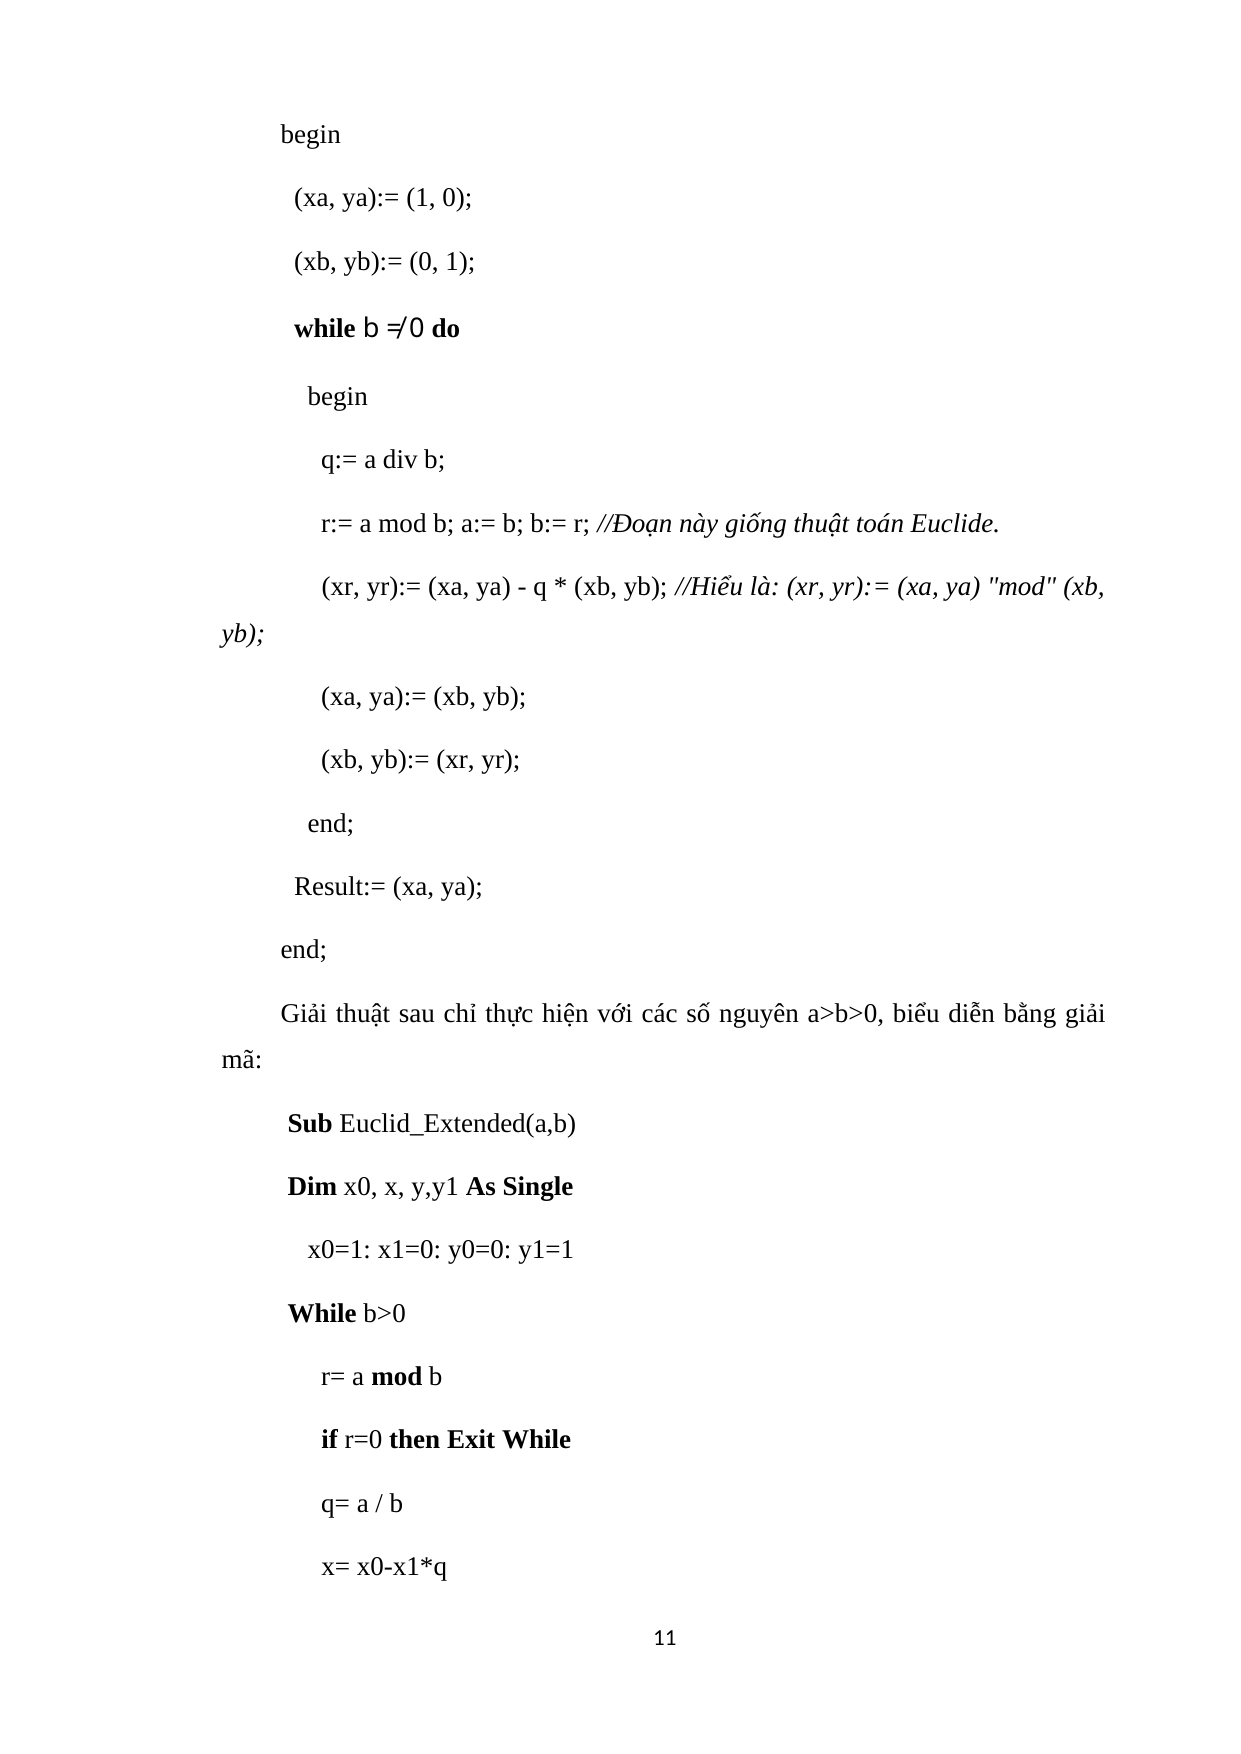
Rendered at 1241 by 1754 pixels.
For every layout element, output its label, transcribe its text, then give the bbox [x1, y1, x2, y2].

text While b>0 [221, 1297, 1107, 1328]
text Result:= (xa, ya); [221, 870, 1107, 901]
text r= a mod b [221, 1360, 1107, 1391]
text end; [221, 807, 1107, 838]
text begin [221, 380, 1107, 411]
text x= x0-x1*q [221, 1550, 1107, 1581]
text begin [221, 118, 1107, 149]
text (xa, ya):= (xb, yb); [221, 680, 1107, 711]
text Dim x0, x, y,y1 As Single [221, 1170, 1107, 1201]
text end; [221, 933, 1107, 964]
text Giải thuật sau chỉ thực hiện với các số nguyên a>b>0, biểu diễn bằng giải mã: [221, 997, 1107, 1074]
text whiledo [221, 308, 1107, 345]
text q:= a div b; [221, 443, 1107, 474]
text Sub Euclid_Extended(a,b) [221, 1107, 1107, 1138]
text (xb, yb):= (0, 1); [221, 245, 1107, 276]
text r:= a mod b; a:= b; b:= r; //Đoạn này giống thuật toán Euclide. [221, 507, 1107, 538]
text if r=0 then Exit While [221, 1423, 1107, 1454]
text (xr, yr):= (xa, ya) - q * (xb, yb); //Hiểu là: (xr, yr):= (xa, ya) "mod" (xb, yb); [221, 570, 1107, 648]
text x0=1: x1=0: y0=0: y1=1 [221, 1233, 1107, 1264]
text (xa, ya):= (1, 0); [221, 181, 1107, 213]
text q= a / b [221, 1487, 1107, 1518]
text (xb, yb):= (xr, yr); [221, 743, 1107, 774]
